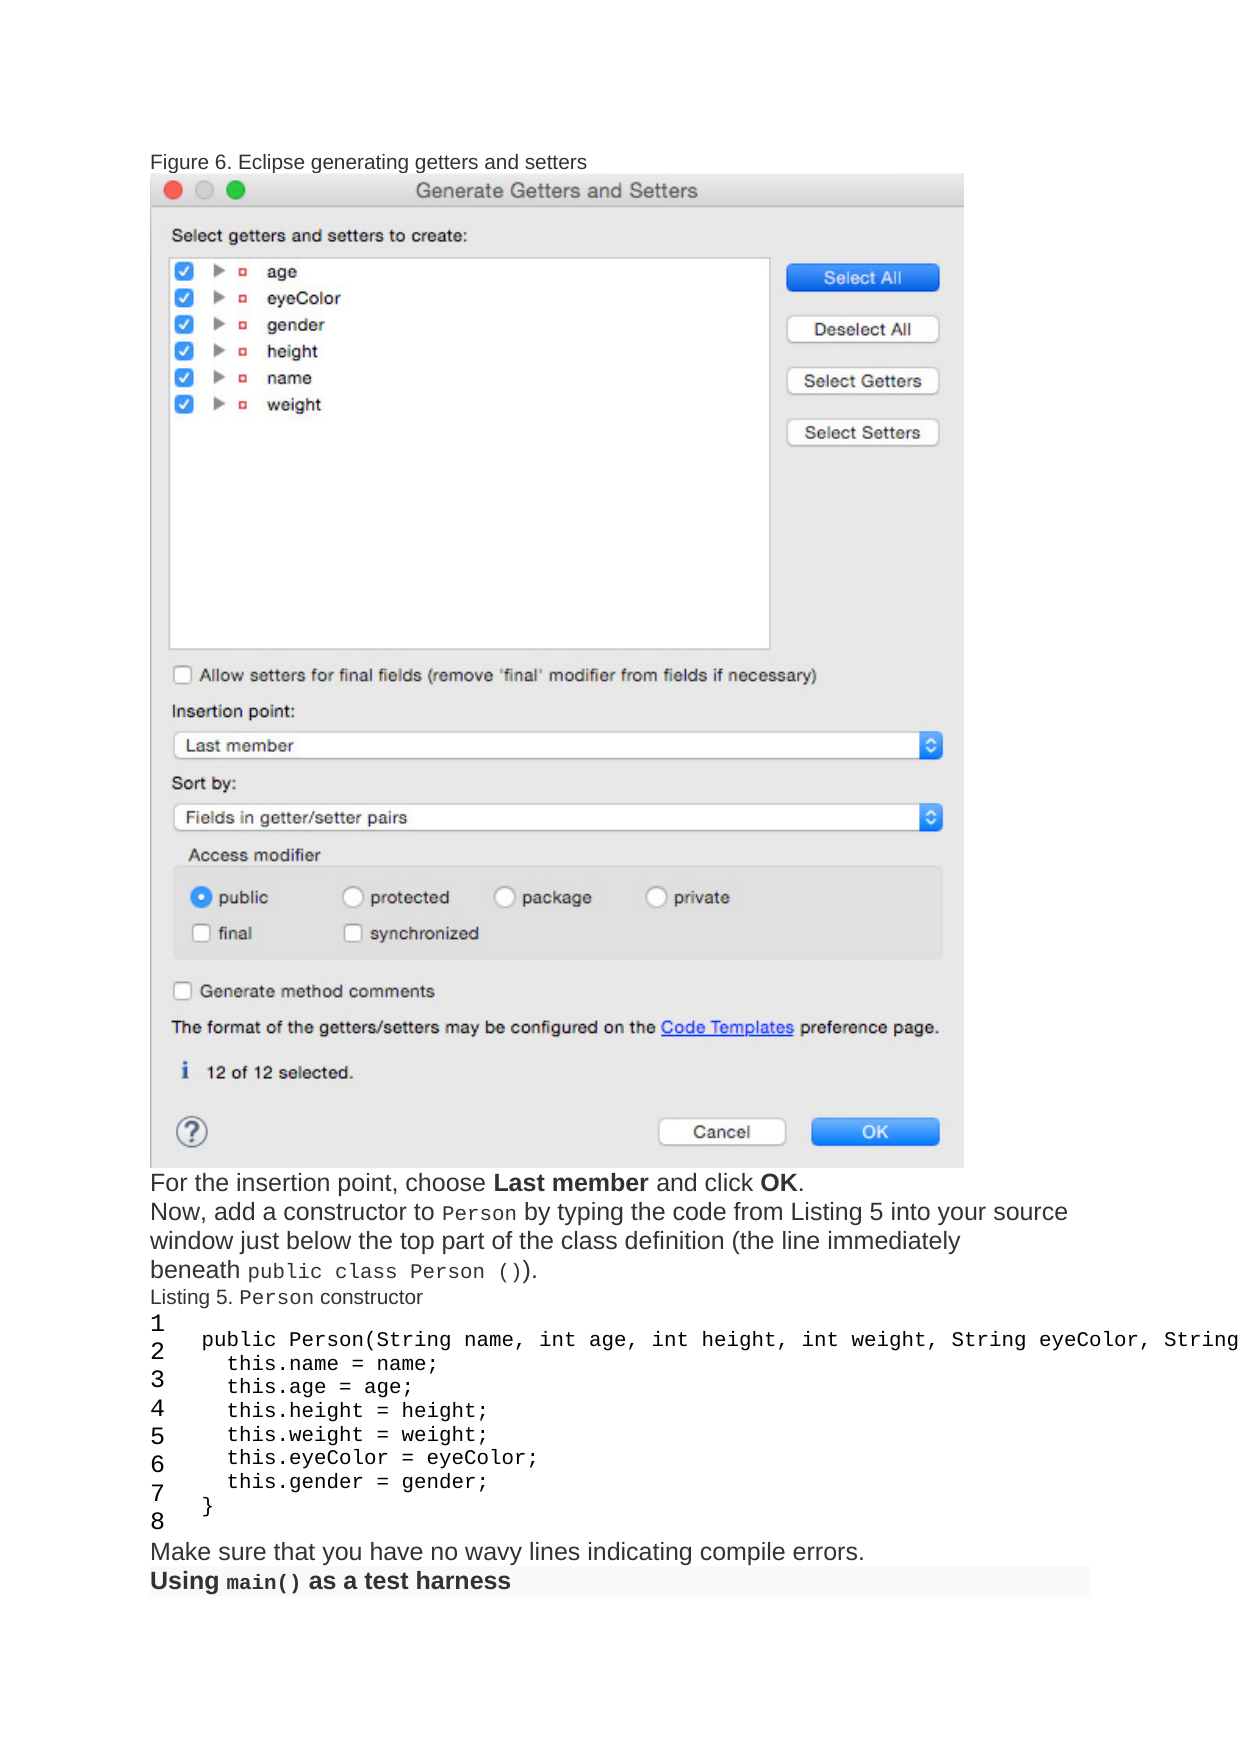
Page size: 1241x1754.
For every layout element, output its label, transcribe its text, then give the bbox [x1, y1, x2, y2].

table_header public Person(String name, int age, int height, int weight, String eyeColor, String gender) { this.name = name; this.age = age; this.height = height; this.weight = weight; this.eyeColor = eyeColor; this.gender = gender; } [201, 1310, 1240, 1537]
text Listing 5. Person constructor [150, 1284, 1090, 1310]
text Make sure that you have no wavy lines indicating compile errors. [150, 1537, 1090, 1566]
picture [150, 173, 964, 1168]
text Now, add a constructor to Person by typing the code from Listing 5 into your source window just below the top part of the class definition (the line immediately beneath public class Person ()). [150, 1196, 1090, 1284]
text Figure 6. Eclipse generating getters and setters [150, 150, 1090, 174]
text Using main() as a test harness [150, 1566, 1090, 1596]
text For the insertion point, choose Last member and click OK. [150, 1168, 1090, 1196]
table_header 1 2 3 4 5 6 7 8 [150, 1310, 201, 1537]
